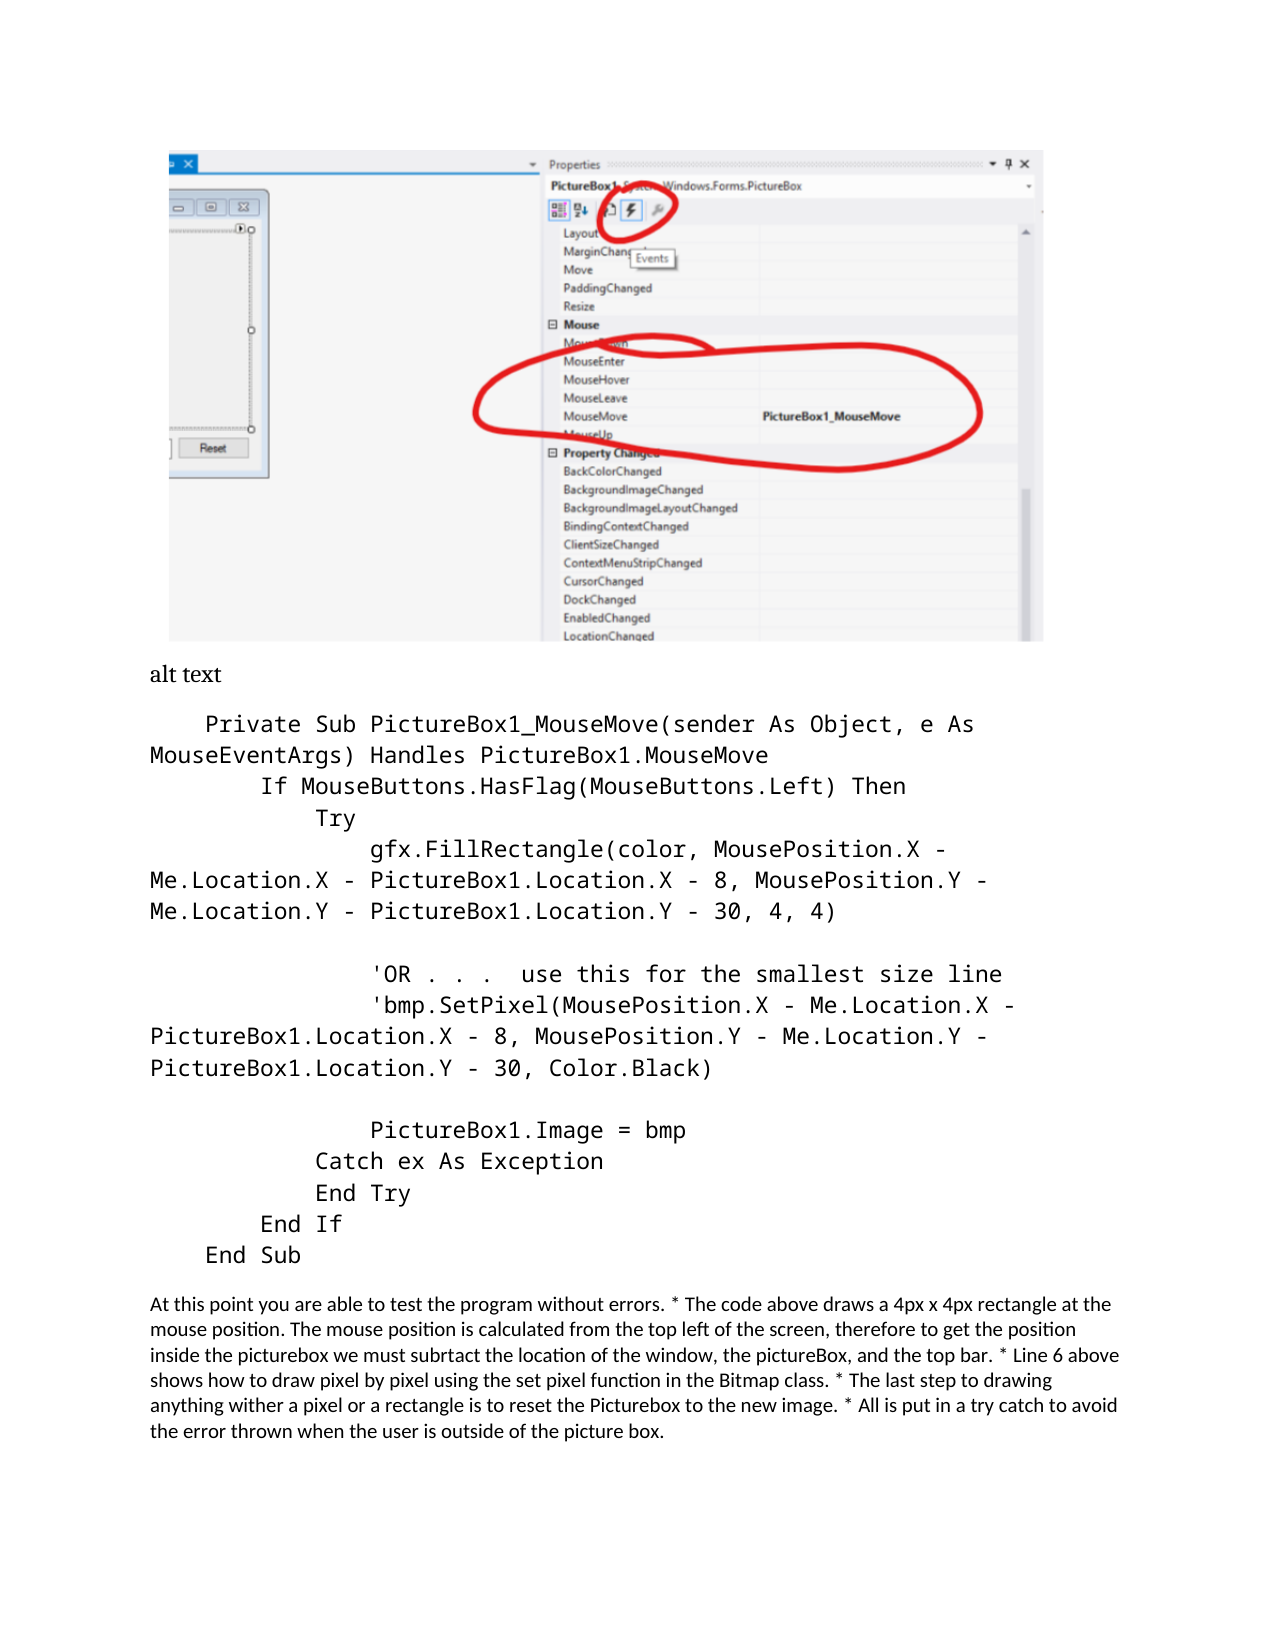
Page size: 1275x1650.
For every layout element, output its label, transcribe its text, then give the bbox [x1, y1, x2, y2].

text alt text [150, 660, 1125, 689]
text At this point you are able to test the program without errors. * The code above draws a 4px x 4px rectangle at the mouse position. The mouse position is calculated from the top left of the screen, therefore to get the position inside the picturebox we must subrtact the location of the window, the pictureBox, and the top bar. * Line 6 above shows how to draw pixel by pixel using the set pixel function in the Bitmap class. * The last step to drawing anything wither a pixel or a rectangle is to reset the Picturebox to the new image. * All is put in a try catch to avoid the error thrown when the user is outside of the picture box. [150, 1291, 1125, 1443]
picture [168, 150, 1044, 642]
